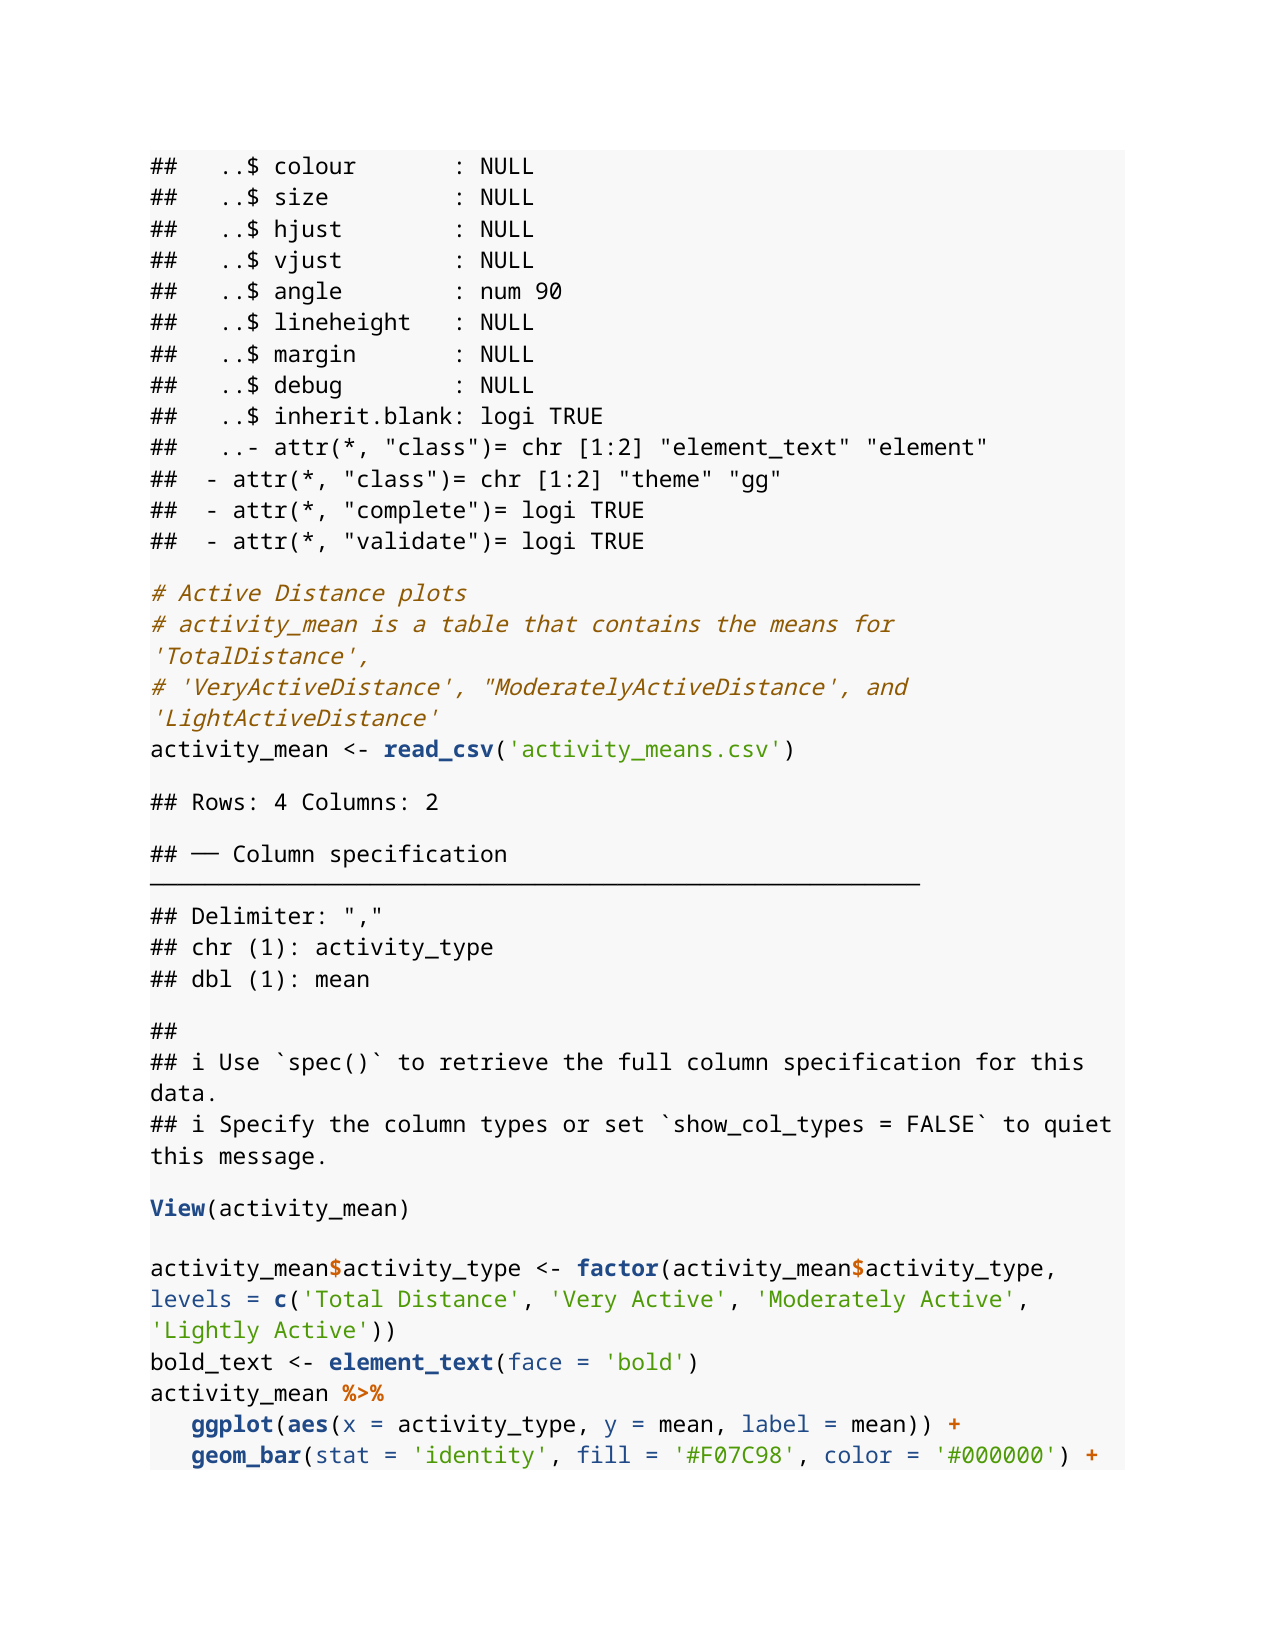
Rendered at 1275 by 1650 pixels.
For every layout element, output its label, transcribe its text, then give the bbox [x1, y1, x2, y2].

text # Active Distance plots # activity_mean is a table that contains the means for 'TotalDistance', # 'VeryActiveDistance', "ModeratelyActiveDistance', and 'LightActiveDistance' activity_mean <- read_csv('activity_means.csv') [150, 577, 1125, 764]
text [150, 1192, 1125, 1470]
text ## Rows: 4 Columns: 2 [150, 785, 1125, 817]
text ## ── Column specification ──────────────────────────────────────────────────────── ## Delimiter: "," ## chr (1): activity_type ## dbl (1): mean [150, 837, 1125, 994]
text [150, 150, 1125, 556]
text ## ## ℹ Use `spec()` to retrieve the full column specification for this data. ## ℹ Specify the column types or set `show_col_types = FALSE` to quiet this message. [150, 1014, 1125, 1171]
